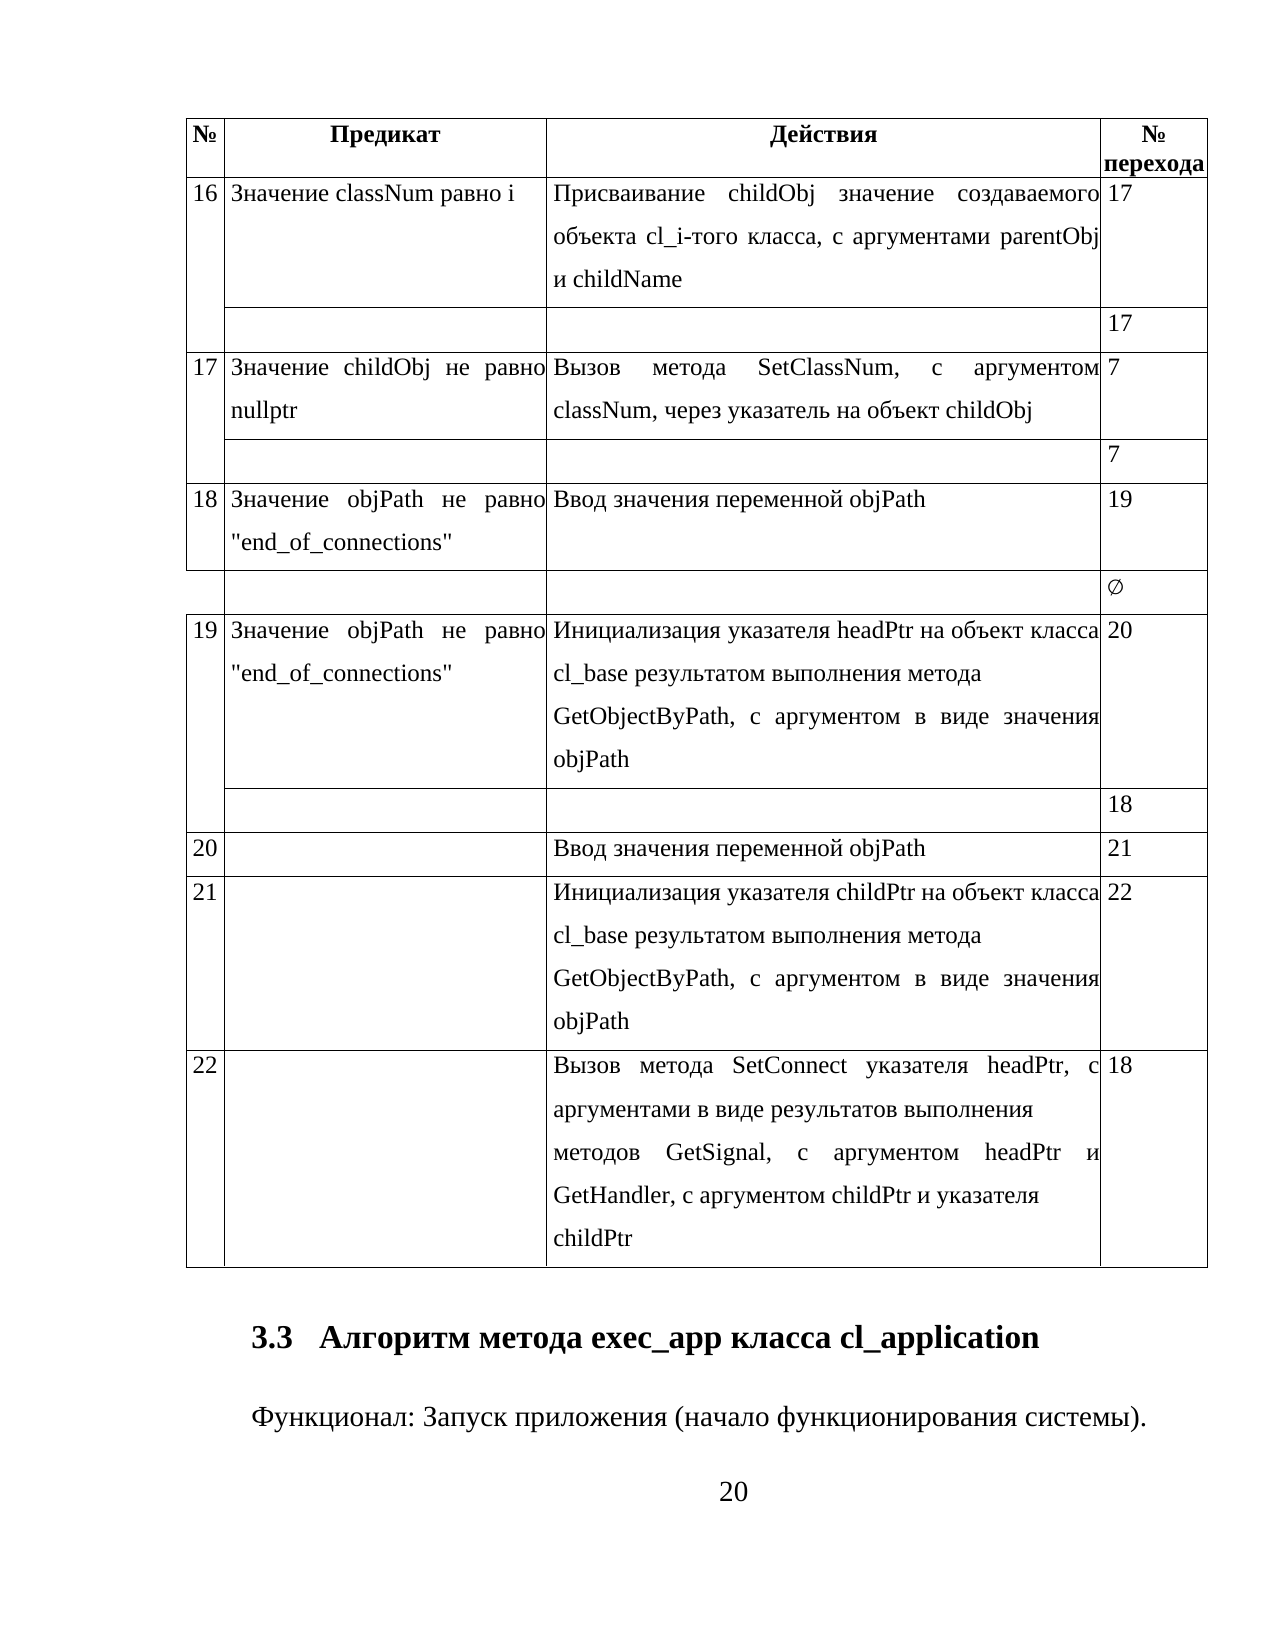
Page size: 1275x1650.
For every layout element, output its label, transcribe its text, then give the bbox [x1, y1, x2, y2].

table_cell Значение classNum равно i [225, 178, 546, 307]
table_cell 17 [1101, 308, 1207, 351]
table_cell Значение objPath не равно "end_of_connections" [225, 615, 546, 788]
table_cell [225, 877, 546, 1050]
table_cell [225, 1051, 546, 1266]
table_cell [547, 571, 1100, 614]
table_cell [225, 833, 546, 876]
table_cell 7 [1101, 353, 1207, 439]
table_cell [225, 789, 546, 832]
table_cell [225, 571, 546, 614]
table_cell 7 [1101, 440, 1207, 483]
table_cell 21 [187, 877, 224, 1050]
table_cell 19 [187, 615, 224, 832]
table_cell [225, 440, 546, 483]
table_cell Инициализация указателя headPtr на объект класса cl_base результатом выполнения метода GetObjectByPath, с аргументом в виде значения objPath [547, 615, 1100, 788]
table_cell ∅ [1101, 571, 1207, 614]
table_header № перехода [1101, 119, 1207, 177]
table_cell 21 [1101, 833, 1207, 876]
table_cell 22 [187, 1051, 224, 1266]
table_header Действия [547, 119, 1100, 177]
table_cell 17 [1101, 178, 1207, 307]
table_cell Ввод значения переменной objPath [547, 484, 1100, 570]
table_cell 19 [1101, 484, 1207, 570]
table_cell 17 [187, 353, 224, 483]
table_cell Значение objPath не равно "end_of_connections" [225, 484, 546, 570]
table_cell Присваивание childObj значение создаваемого объекта cl_i-того класса, с аргументами parentObj и childName [547, 178, 1100, 307]
text Функционал: Запуск приложения (начало функционирования системы). [177, 1399, 1216, 1433]
table_cell [547, 308, 1100, 351]
table_cell 18 [1101, 1051, 1207, 1266]
table_cell 22 [1101, 877, 1207, 1050]
table_cell Вызов метода SetClassNum, с аргументом classNum, через указатель на объект childObj [547, 353, 1100, 439]
table_header Предикат [225, 119, 546, 177]
table_cell Ввод значения переменной objPath [547, 833, 1100, 876]
table_cell Значение childObj не равно nullptr [225, 353, 546, 439]
table_cell 18 [187, 484, 224, 570]
table_cell 20 [187, 833, 224, 876]
table_cell [547, 789, 1100, 832]
table_cell 20 [1101, 615, 1207, 788]
table_cell 18 [1101, 789, 1207, 832]
table_cell 16 [187, 178, 224, 351]
table_cell [547, 440, 1100, 483]
subtitle Алгоритм метода exec_app класса cl_application [177, 1317, 1216, 1355]
table_cell [225, 308, 546, 351]
table_header № [187, 119, 224, 177]
table_cell Вызов метода SetConnect указателя headPtr, с аргументами в виде результатов выполнения методов GetSignal, с аргументом headPtr и GetHandler, с аргументом childPtr и указателя childPtr [547, 1051, 1100, 1266]
table_cell Инициализация указателя childPtr на объект класса cl_base результатом выполнения метода GetObjectByPath, с аргументом в виде значения objPath [547, 877, 1100, 1050]
